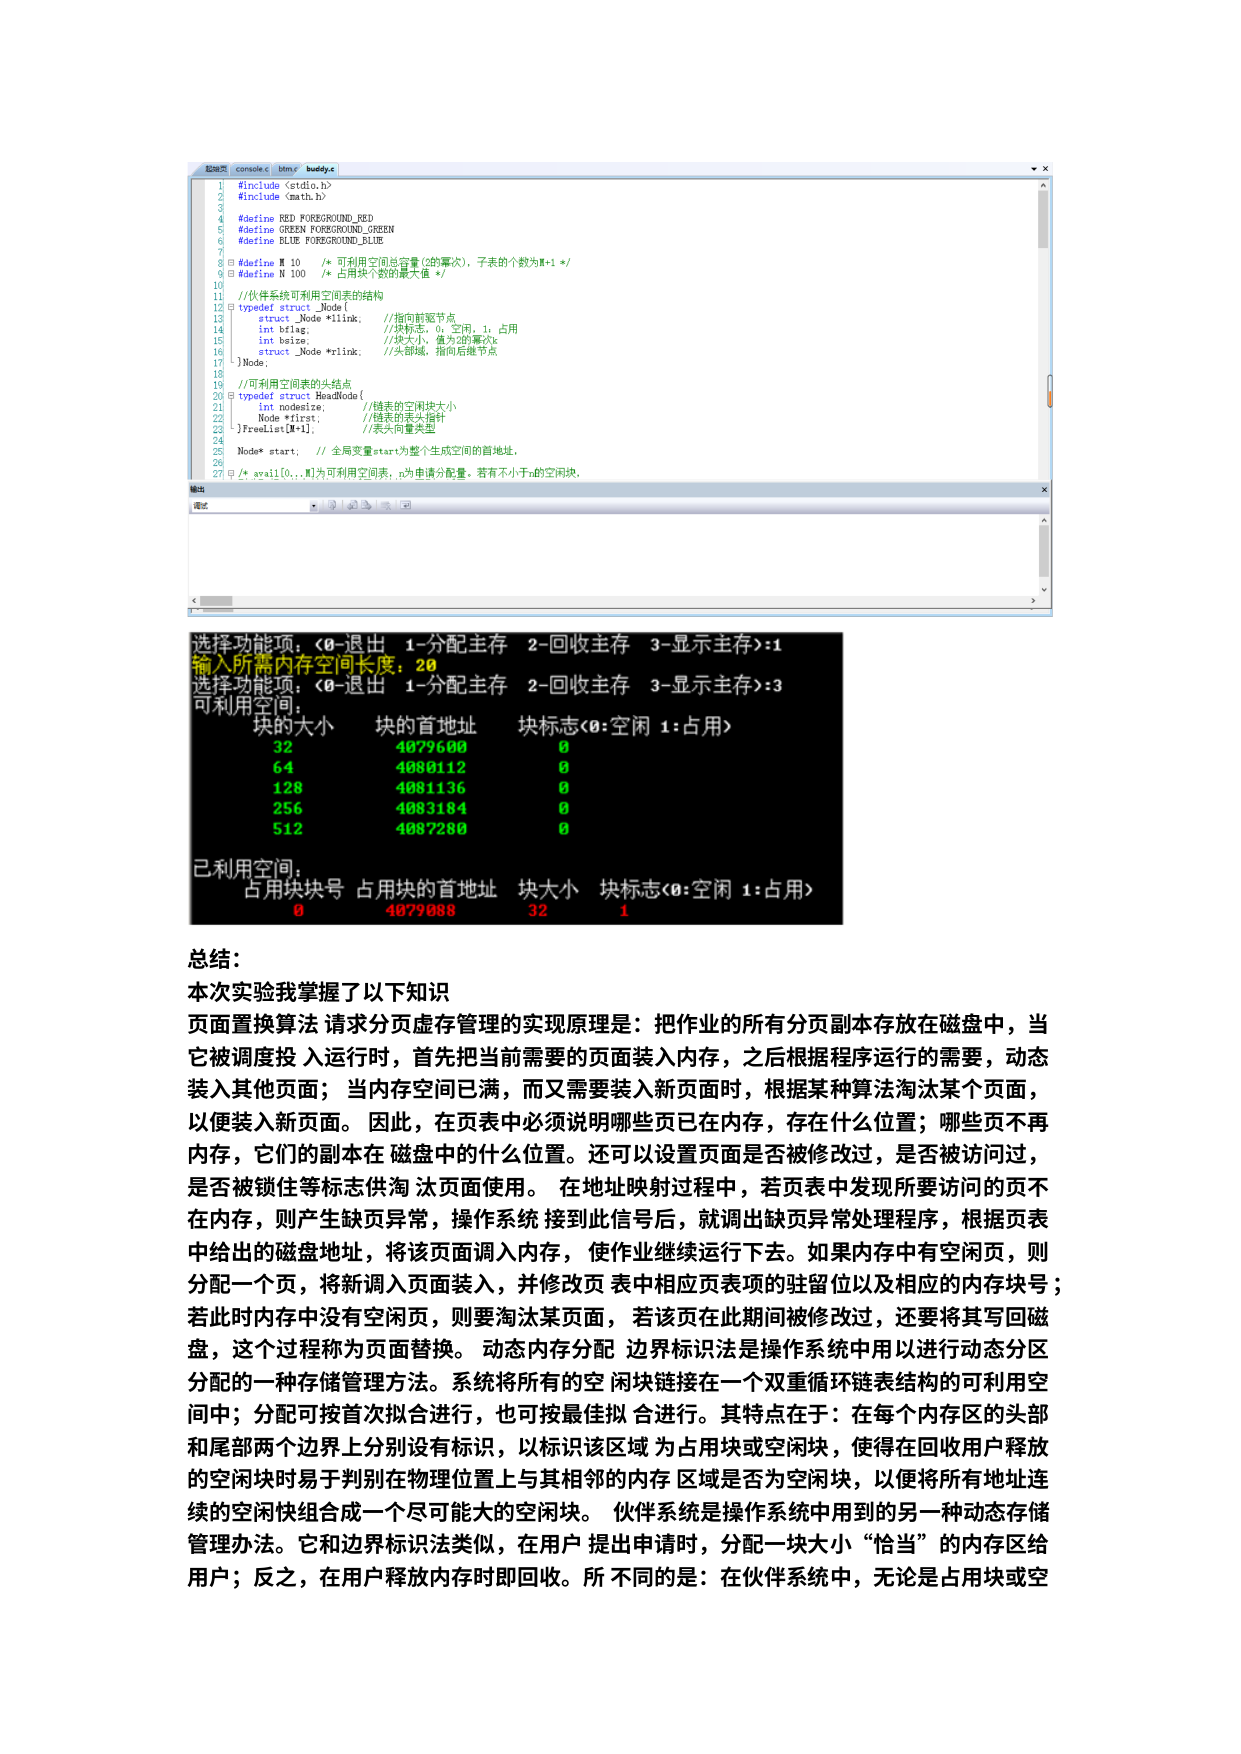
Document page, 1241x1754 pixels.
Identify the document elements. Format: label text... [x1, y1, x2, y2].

text 本次实验我掌握了以下知识 [187, 974, 1053, 1007]
text 3.2.3 伙伴系统的设计实现 在“学生包”本实验对应文件夹中，提供了实现伙伴系统的部分源代码文件 buddy.c。 将其拖到 Linux Lab 中释放，即可打开此文件。用此文件内的代码替换刚刚创建的 Windows 控制台应用程序项目的 console.c 文件内的代码。仔细查看其中的源代码及注释，并根据注 释设计完善伙伴系统。 阅读代码时注意以下几点： ● 伙伴系统可利用空间表的结构体 typedef struct _Node{ struct _Node *llink; //指向前驱节点 int bflag; //块标志，0：空闲，1：占用 int bsize; //块大小，值为 2 的幂次 k struct _Node *rlink; //指向后继节点 }Node; 可利用空间表的头结点的结构体 typedef struct HeadNode{ int nodesize; //链表的空闲块大小 Node *first; //链表的表头指针 }FreeList[M+1]; ● 在 AllocBuddy 函数中分配空闲块以后，还需要将剩余块插入相应的子表中。 ● Reclaim 函数回收内存时，需要先查找其伙伴是否为空闲块。若否，则只要将释放 的空闲块简单插入相应的子表中即可；若是，则需在相应子表中找到其伙伴并删除 之，然后在判别合并后的空闲块的伙伴是否是空闲块。依此重复，直到归并所得空 闲块的伙伴不是空闲块时，再插入到相应的子表中去。 [187, 617, 1053, 942]
text 总结： [187, 942, 1053, 974]
picture [187, 162, 1053, 935]
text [187, 1007, 1053, 1592]
